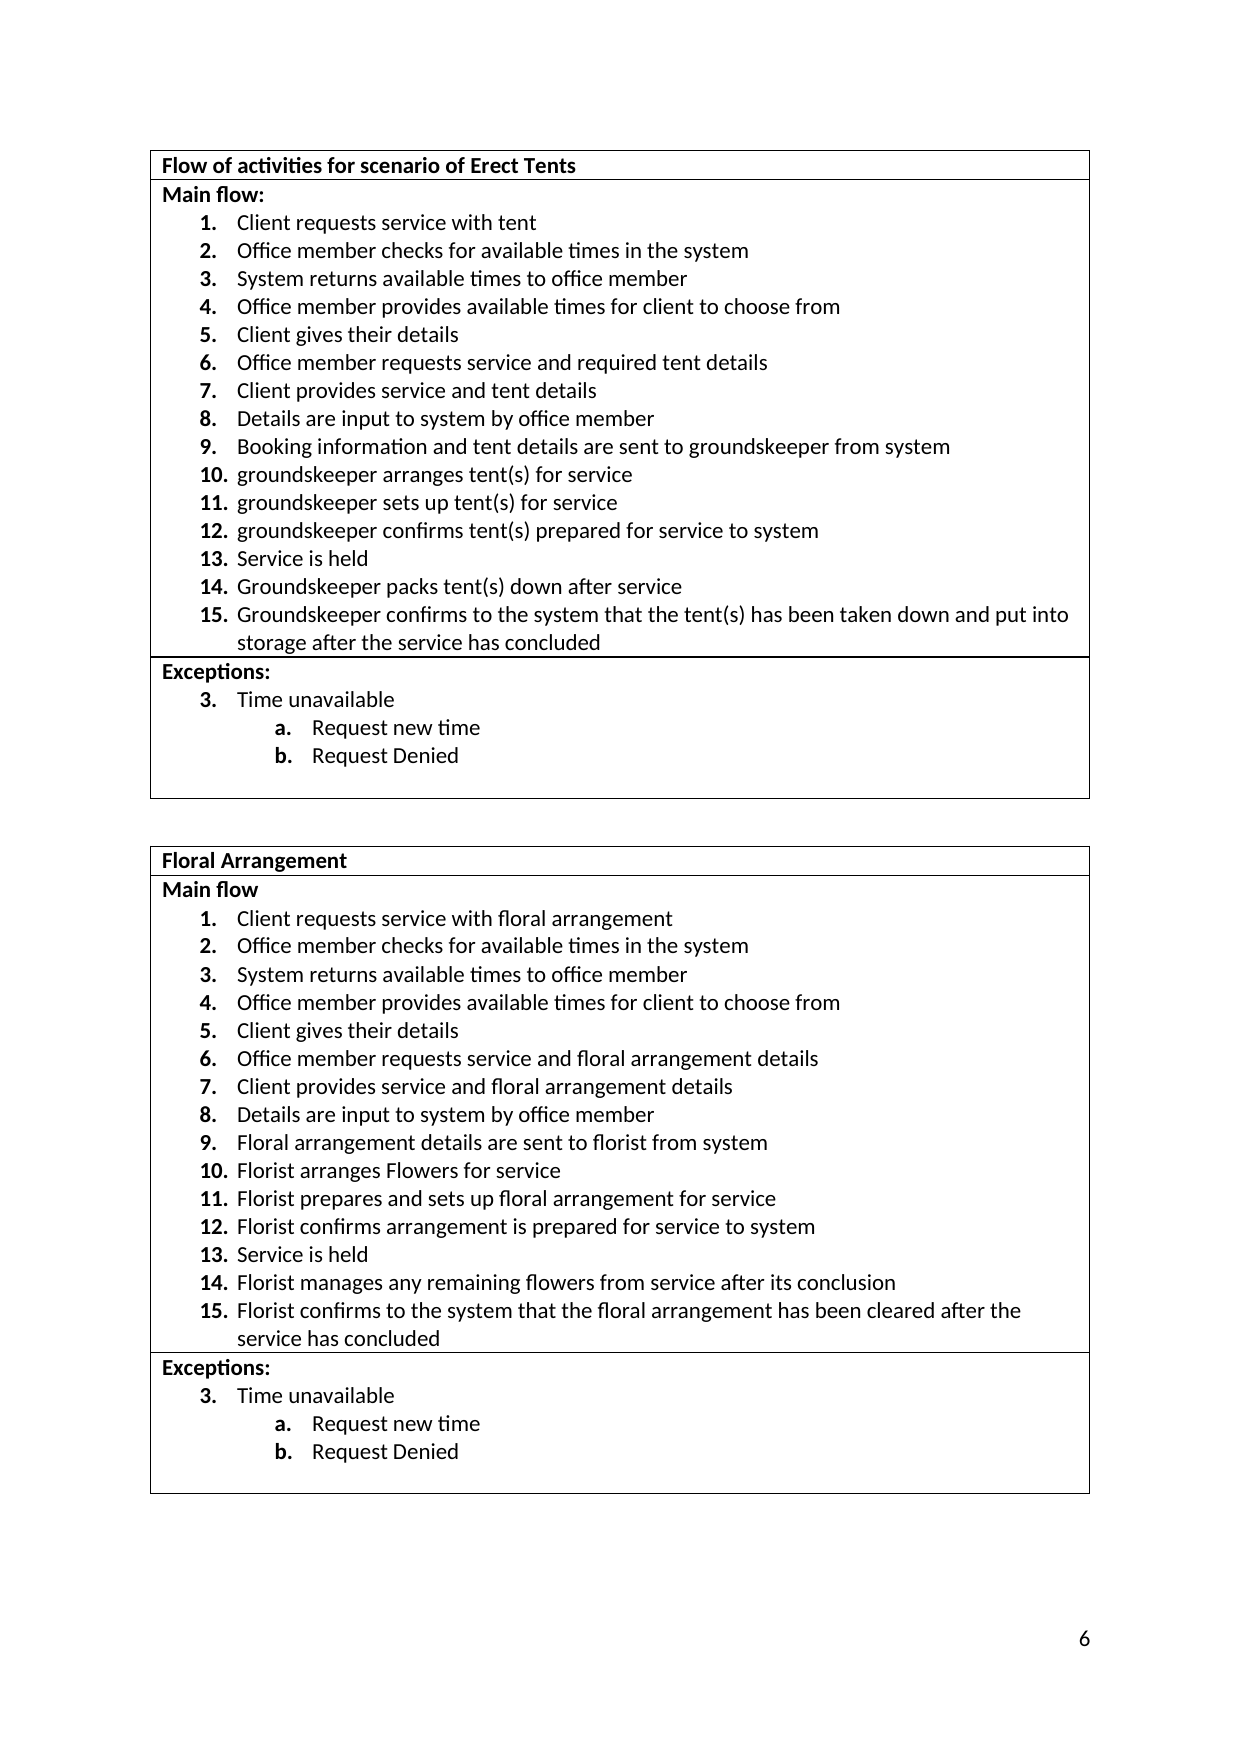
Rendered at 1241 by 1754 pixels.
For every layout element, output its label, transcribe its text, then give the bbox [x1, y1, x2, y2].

table_cell Main flow: Client requests service with tent Office member checks for available times in the system System returns available times to office member Office member provides available times for client to choose from Client gives their details Office member requests service and required tent details Client provides service and tent details Details are input to system by office member Booking information and tent details are sent to groundskeeper from system groundskeeper arranges tent(s) for service groundskeeper sets up tent(s) for service groundskeeper confirms tent(s) prepared for service to system Service is held Groundskeeper packs tent(s) down after service Groundskeeper confirms to the system that the tent(s) has been taken down and put into storage after the service has concluded [151, 180, 1089, 656]
table_header Floral Arrangement [151, 847, 1089, 874]
table_cell Main flow Client requests service with floral arrangement Office member checks for available times in the system System returns available times to office member Office member provides available times for client to choose from Client gives their details Office member requests service and floral arrangement details Client provides service and floral arrangement details Details are input to system by office member Floral arrangement details are sent to florist from system Florist arranges Flowers for service Florist prepares and sets up floral arrangement for service Florist confirms arrangement is prepared for service to system Service is held Florist manages any remaining flowers from service after its conclusion Florist confirms to the system that the floral arrangement has been cleared after the service has concluded [151, 876, 1089, 1352]
table_cell Exceptions: Time unavailable Request new time Request Denied [151, 1353, 1089, 1493]
table_cell Exceptions: Time unavailable Request new time Request Denied [151, 658, 1089, 798]
table_header Flow of activities for scenario of Erect Tents [151, 151, 1089, 179]
